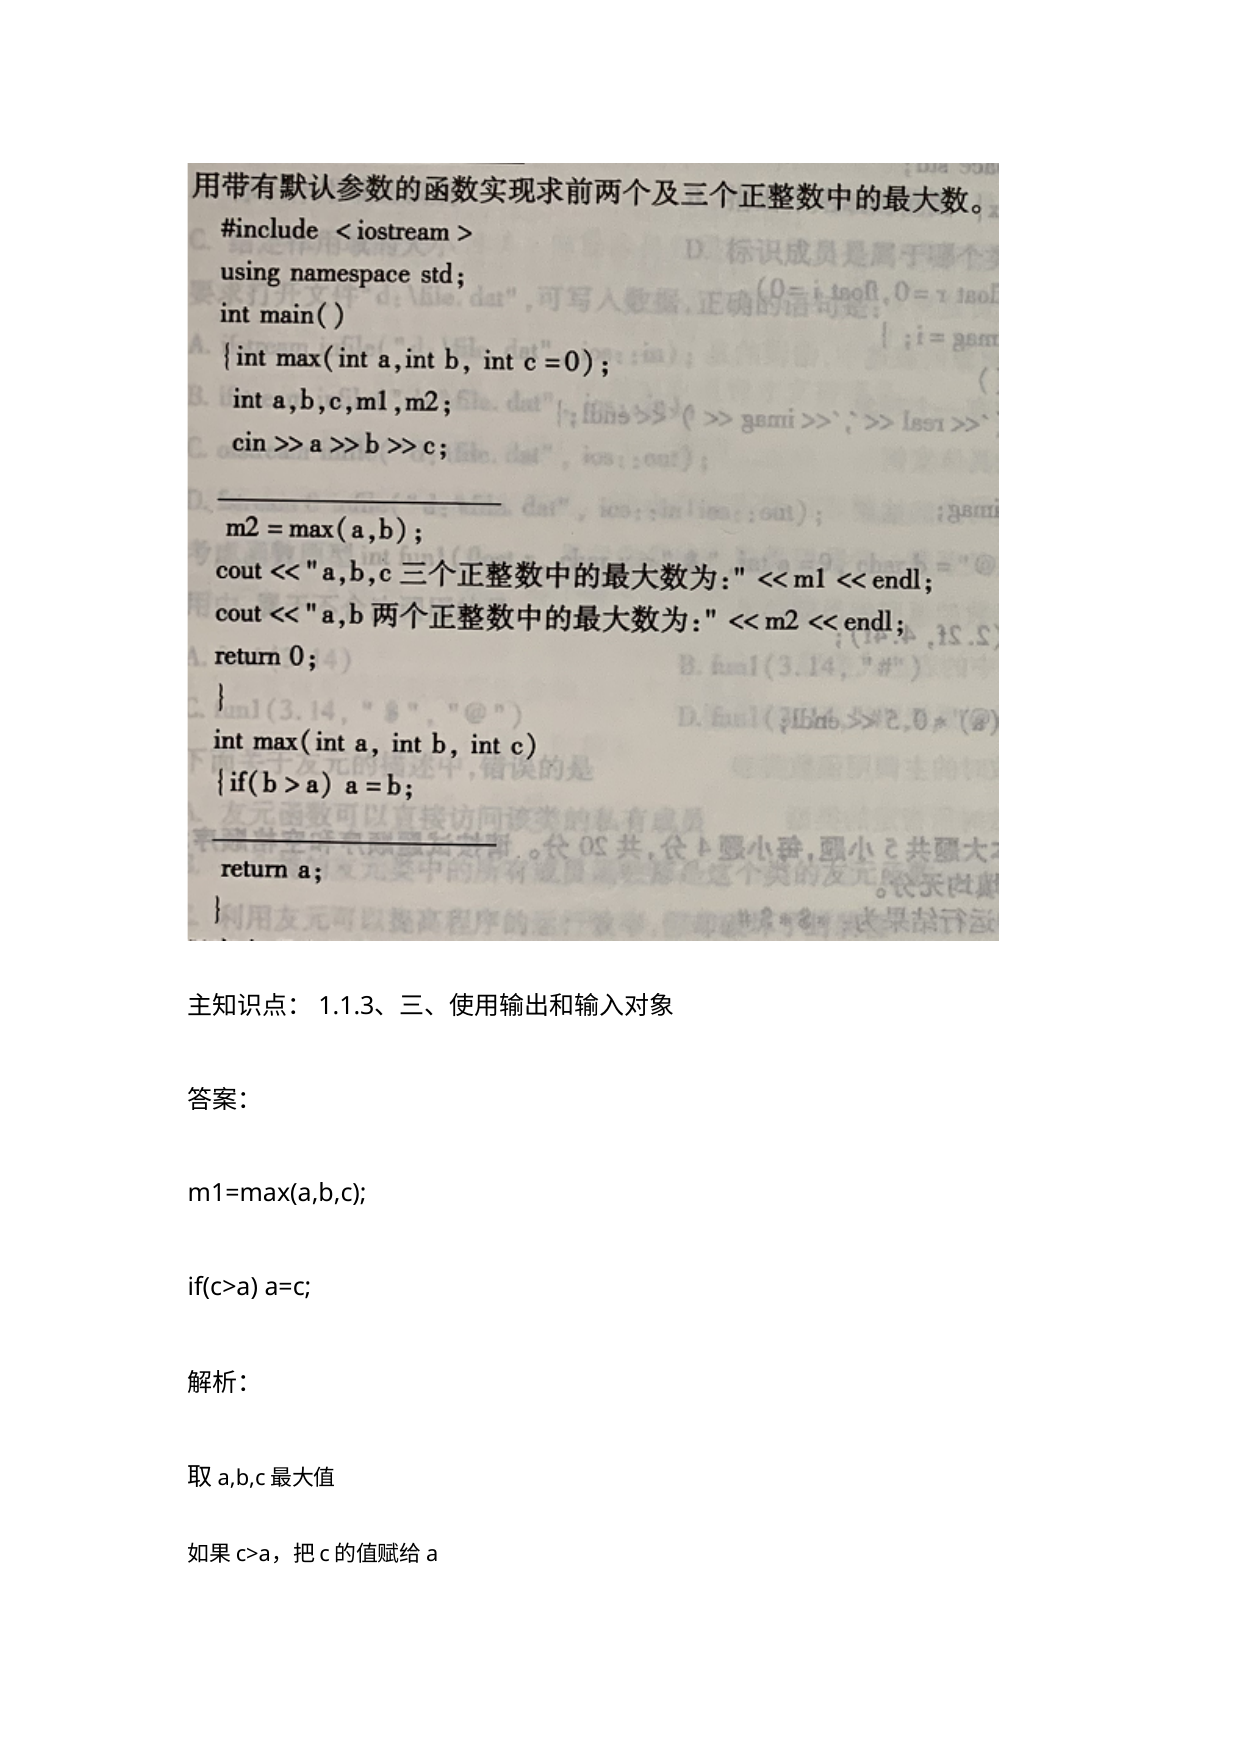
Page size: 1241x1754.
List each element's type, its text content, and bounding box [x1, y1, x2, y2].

text 答案： [187, 1065, 1053, 1130]
text if(c>a) a=c; [187, 1254, 1053, 1319]
picture [187, 163, 999, 941]
text 主知识点： 1.1.3、三、使用输出和输入对象 [187, 971, 1053, 1036]
text 解析： [187, 1348, 1053, 1413]
text 如果c>a，把c的值赋给a [187, 1536, 1053, 1569]
text m1=max(a,b,c); [187, 1159, 1053, 1224]
text 取a,b,c最大值 [187, 1442, 1053, 1507]
